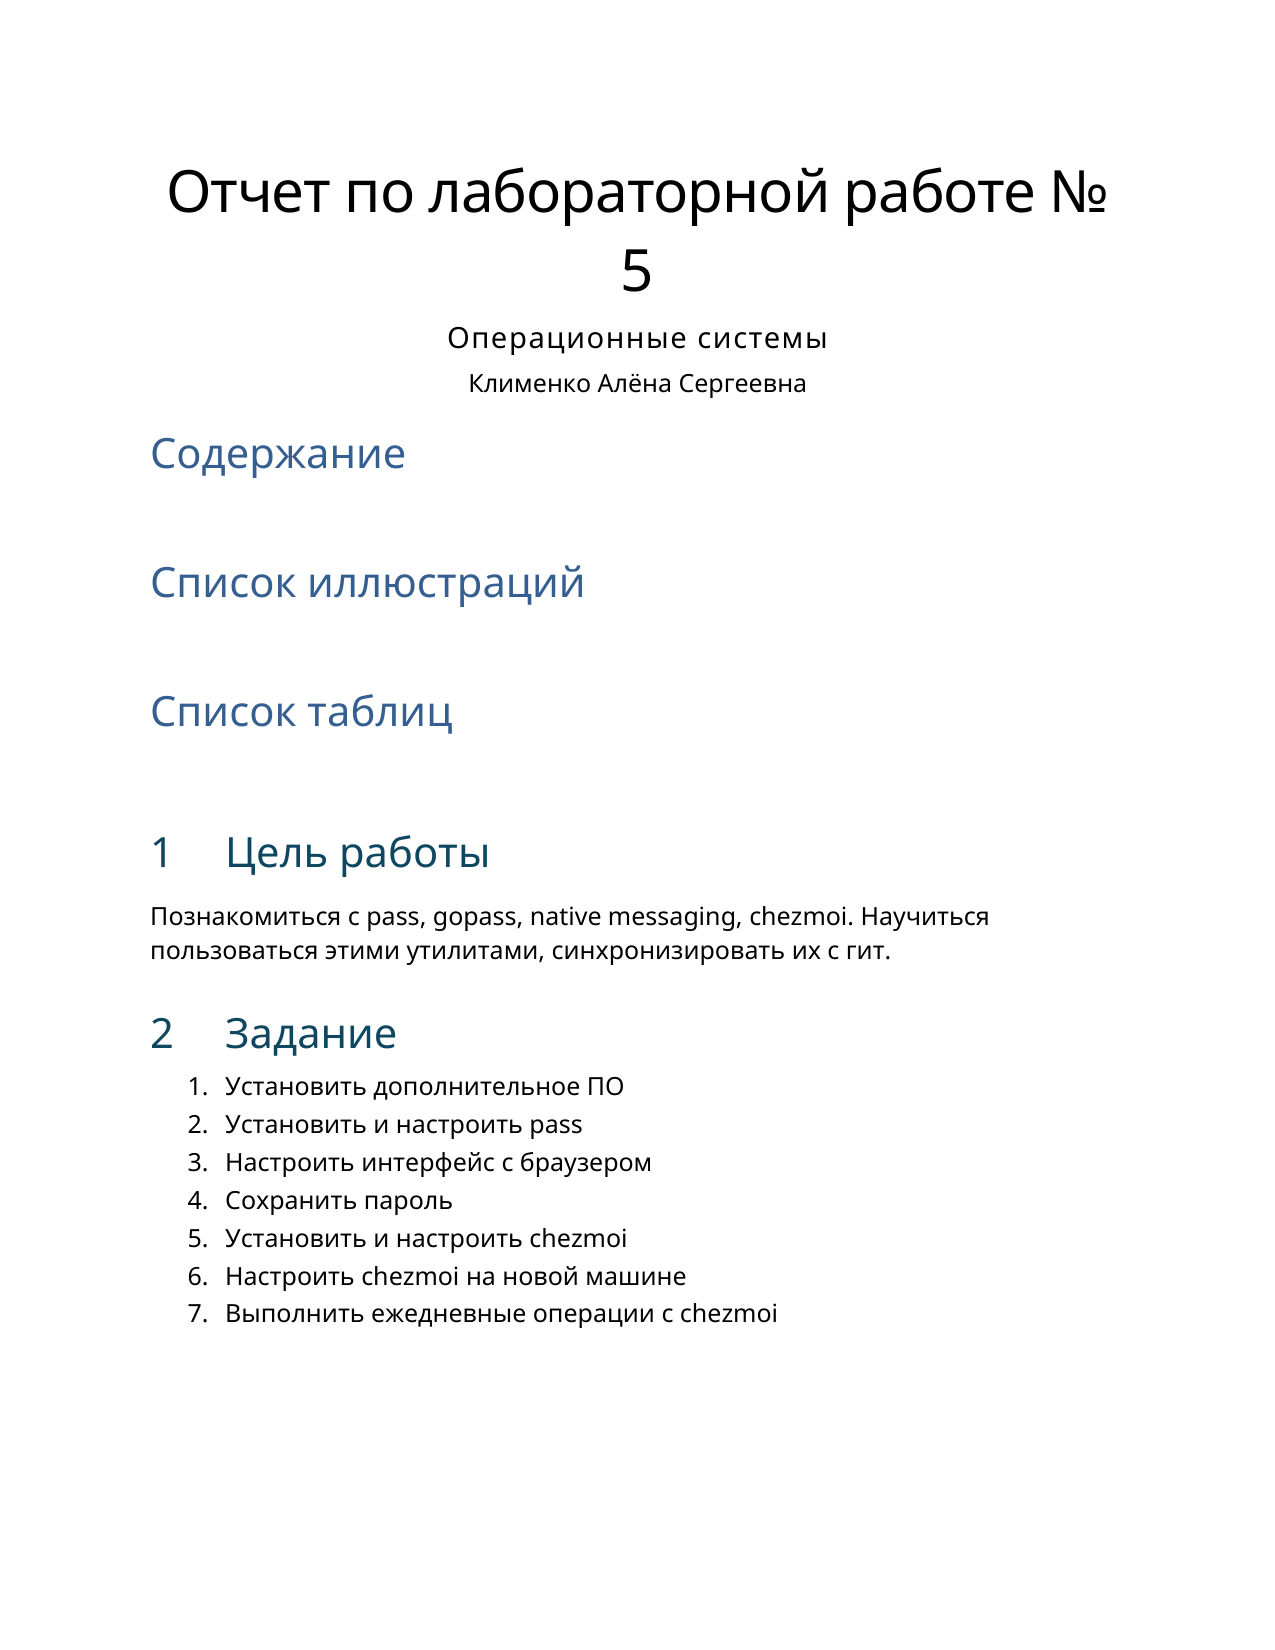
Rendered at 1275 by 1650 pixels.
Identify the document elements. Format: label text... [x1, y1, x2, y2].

list Выполнить ежедневные операции с chezmoi [187, 1296, 1125, 1330]
list Установить и настроить chezmoi [187, 1220, 1125, 1254]
subtitle 1 Цель работы [150, 823, 1125, 879]
list Настроить chezmoi на новой машине [187, 1258, 1125, 1292]
list Установить дополнительное ПО [187, 1069, 1125, 1103]
list Настроить интерфейс с браузером [187, 1145, 1125, 1179]
list Установить и настроить pass [187, 1107, 1125, 1141]
subtitle Операционные системы [150, 317, 1125, 357]
title Отчет по лабораторной работе № 5 [150, 150, 1125, 309]
list Сохранить пароль [187, 1182, 1125, 1217]
text Клименко Алёна Сергеевна [150, 365, 1125, 399]
subtitle 2 Задание [150, 1004, 1125, 1061]
text Познакомиться с pass, gopass, native messaging, chezmoi. Научиться пользоваться этими утилитами, синхронизировать их с гит. [150, 898, 1125, 966]
